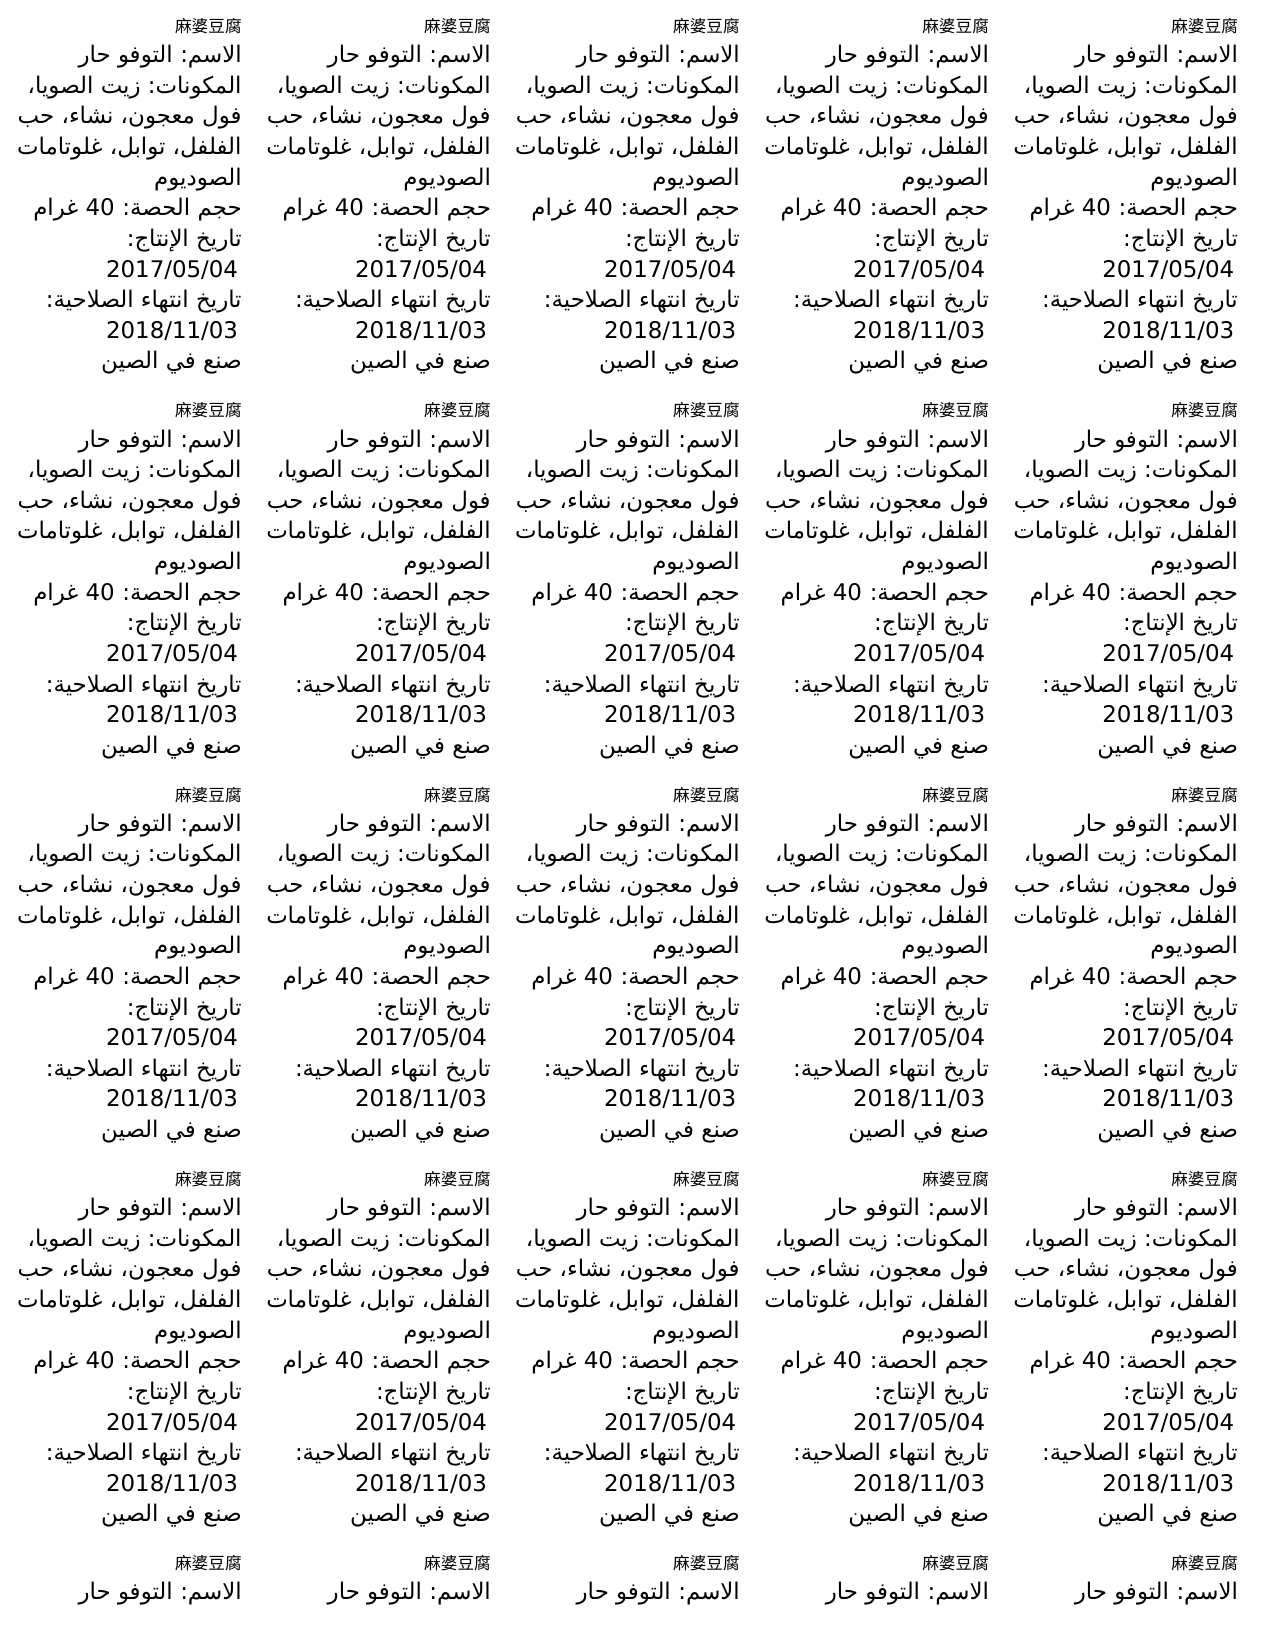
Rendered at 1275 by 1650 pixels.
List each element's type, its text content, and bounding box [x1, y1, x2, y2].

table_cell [4, 1168, 253, 1552]
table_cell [751, 1552, 1000, 1605]
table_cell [1000, 1168, 1249, 1552]
table_header 麻婆豆腐 الاسم: التوفو حار المكونات: زيت الصويا، فول معجون، نشاء، حب الفلفل، توابل، غلوتامات الصوديوم حجم الحصة: 40 غرام تاريخ الإنتاج: 2017/05/04 تاريخ انتهاء الصلاحية: 2018/11/03 صنع في الصين [1000, 15, 1249, 399]
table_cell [502, 1552, 751, 1605]
table_header 麻婆豆腐 الاسم: التوفو حار المكونات: زيت الصويا، فول معجون، نشاء، حب الفلفل، توابل، غلوتامات الصوديوم حجم الحصة: 40 غرام تاريخ الإنتاج: 2017/05/04 تاريخ انتهاء الصلاحية: 2018/11/03 صنع في الصين [253, 15, 502, 399]
table_header 麻婆豆腐 الاسم: التوفو حار المكونات: زيت الصويا، فول معجون، نشاء، حب الفلفل، توابل، غلوتامات الصوديوم حجم الحصة: 40 غرام تاريخ الإنتاج: 2017/05/04 تاريخ انتهاء الصلاحية: 2018/11/03 صنع في الصين [4, 15, 253, 399]
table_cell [502, 1168, 751, 1552]
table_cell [4, 1552, 253, 1605]
table_header 麻婆豆腐 الاسم: التوفو حار المكونات: زيت الصويا، فول معجون، نشاء، حب الفلفل، توابل، غلوتامات الصوديوم حجم الحصة: 40 غرام تاريخ الإنتاج: 2017/05/04 تاريخ انتهاء الصلاحية: 2018/11/03 صنع في الصين [502, 15, 751, 399]
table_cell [1000, 1552, 1249, 1605]
table_header 麻婆豆腐 الاسم: التوفو حار المكونات: زيت الصويا، فول معجون، نشاء، حب الفلفل، توابل، غلوتامات الصوديوم حجم الحصة: 40 غرام تاريخ الإنتاج: 2017/05/04 تاريخ انتهاء الصلاحية: 2018/11/03 صنع في الصين [751, 15, 1000, 399]
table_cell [253, 1552, 502, 1605]
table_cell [253, 1168, 502, 1552]
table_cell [751, 1168, 1000, 1552]
